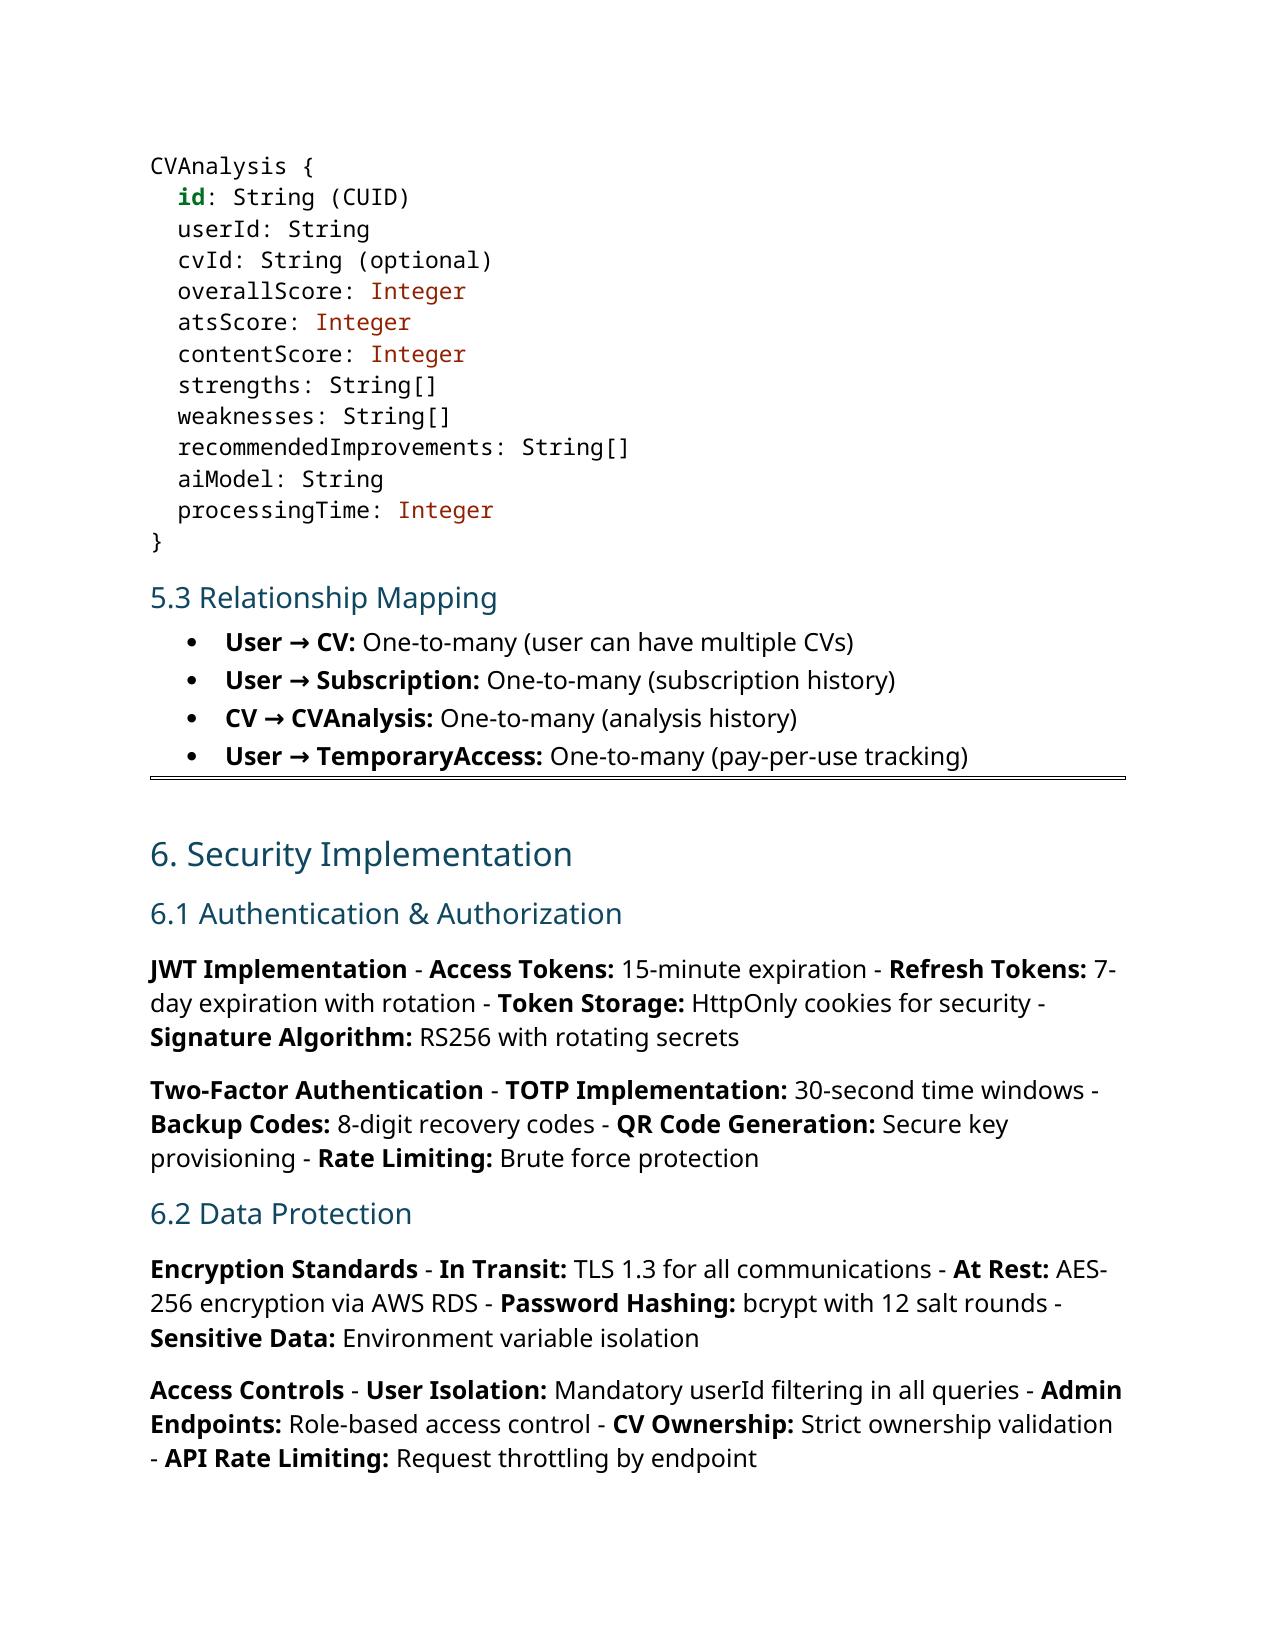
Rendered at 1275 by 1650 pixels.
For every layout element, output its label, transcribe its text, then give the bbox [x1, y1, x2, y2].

text Encryption Standards - In Transit: TLS 1.3 for all communications - At Rest: AES-256 encryption via AWS RDS - Password Hashing: bcrypt with 12 salt rounds - Sensitive Data: Environment variable isolation [150, 1252, 1125, 1354]
subtitle 6. Security Implementation [150, 831, 1125, 877]
subtitle 6.2 Data Protection [150, 1194, 1125, 1233]
list User → Subscription: One-to-many (subscription history) [187, 663, 1125, 697]
list CV → CVAnalysis: One-to-many (analysis history) [187, 701, 1125, 735]
subtitle 5.3 Relationship Mapping [150, 577, 1125, 617]
text Two-Factor Authentication - TOTP Implementation: 30-second time windows - Backup Codes: 8-digit recovery codes - QR Code Generation: Secure key provisioning - Rate Limiting: Brute force protection [150, 1073, 1125, 1175]
text JWT Implementation - Access Tokens: 15-minute expiration - Refresh Tokens: 7-day expiration with rotation - Token Storage: HttpOnly cookies for security - Signature Algorithm: RS256 with rotating secrets [150, 952, 1125, 1054]
list User → TemporaryAccess: One-to-many (pay-per-use tracking) [187, 738, 1125, 773]
subtitle 6.1 Authentication & Authorization [150, 893, 1125, 933]
list User → CV: One-to-many (user can have multiple CVs) [187, 625, 1125, 659]
text CVAnalysis { id: String (CUID) userId: String cvId: String (optional) overallScore: Integer atsScore: Integer contentScore: Integer strengths: String[] weaknesses: String[] recommendedImprovements: String[] aiModel: String processingTime: Integer } [150, 150, 1125, 556]
text Access Controls - User Isolation: Mandatory userId filtering in all queries - Admin Endpoints: Role-based access control - CV Ownership: Strict ownership validation - API Rate Limiting: Request throttling by endpoint [150, 1373, 1125, 1475]
